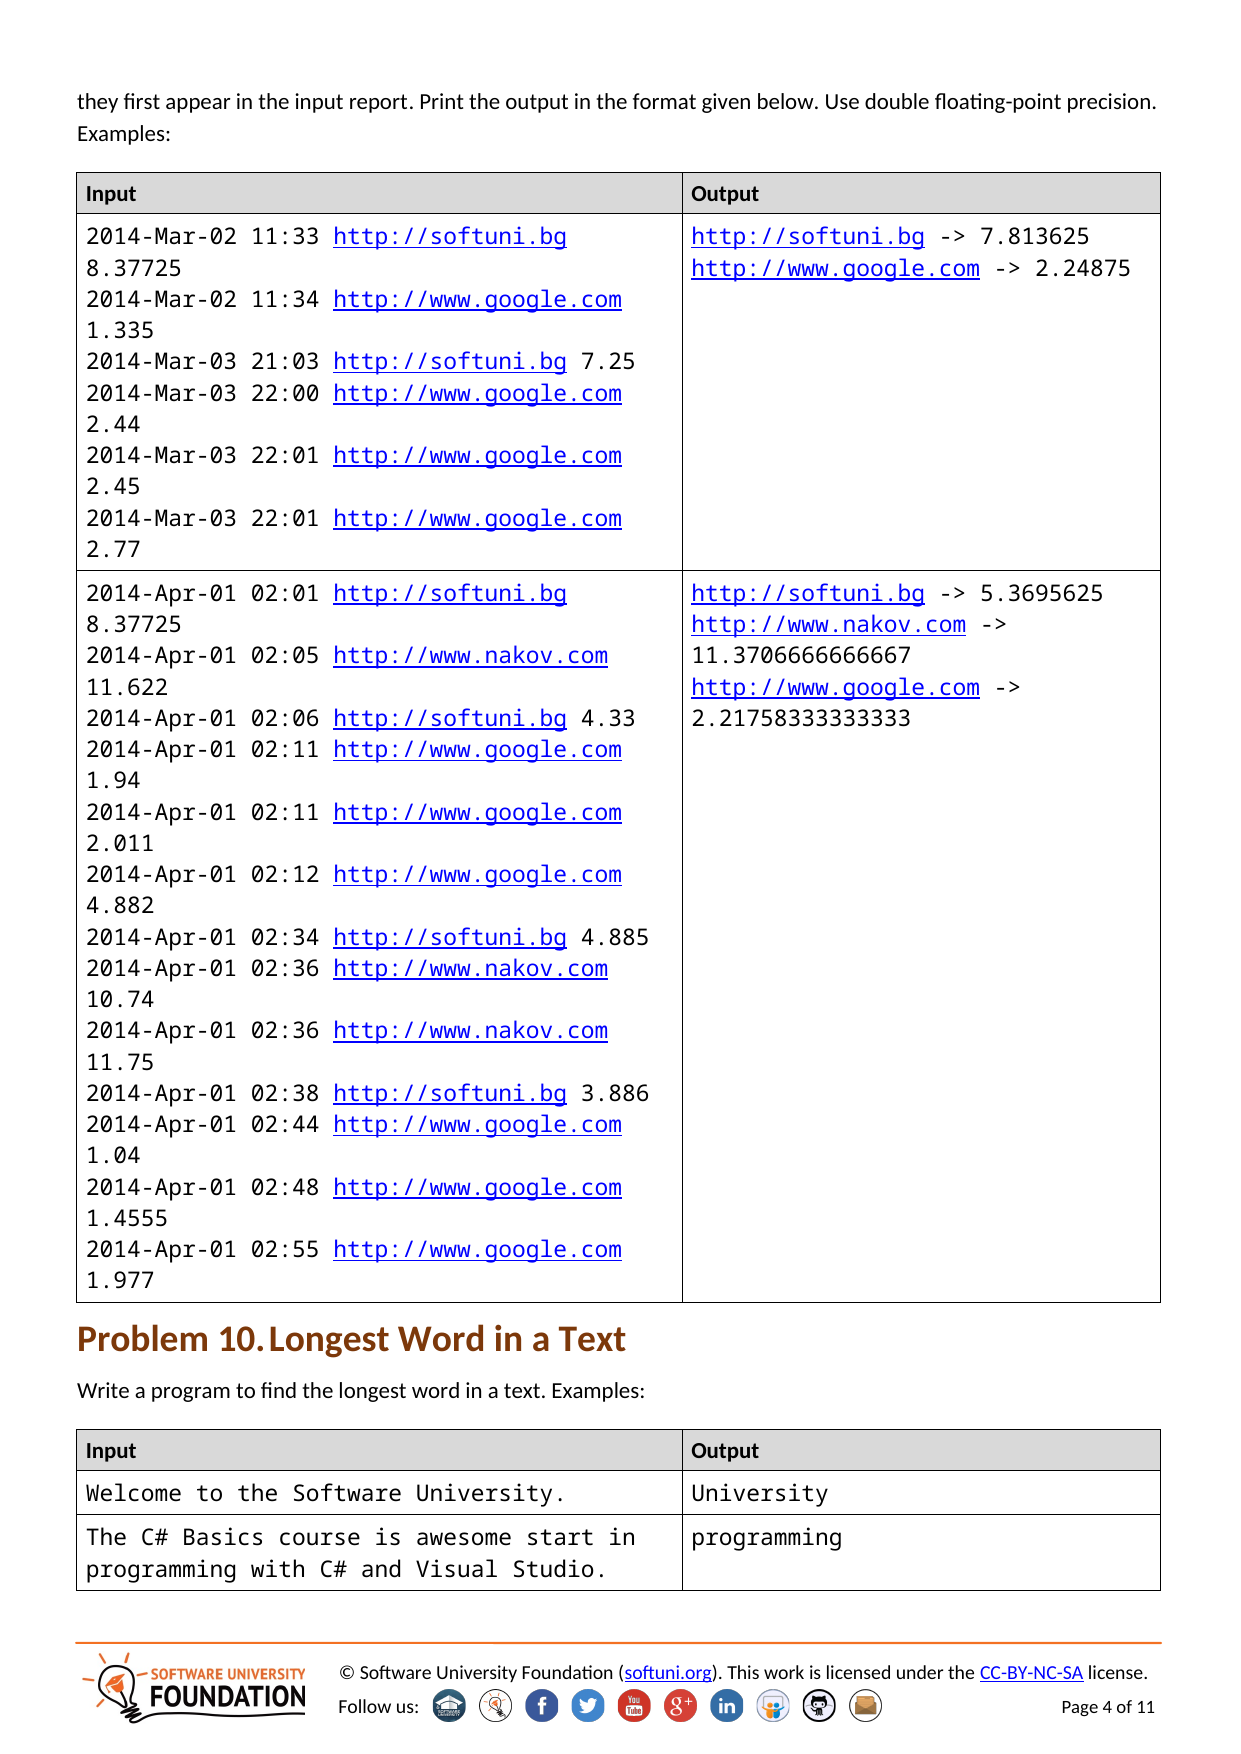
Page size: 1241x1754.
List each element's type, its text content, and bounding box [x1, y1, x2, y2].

picture [802, 1689, 836, 1722]
table_header Input [77, 1430, 682, 1470]
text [77, 87, 1163, 147]
table_header Input [77, 173, 682, 213]
table_cell 2014-Apr-01 02:01 http://softuni.bg 8.37725 2014-Apr-01 02:05 http://www.nakov.com 11.622 2014-Apr-01 02:06 http://softuni.bg 4.33 2014-Apr-01 02:11 http://www.google.com 1.94 2014-Apr-01 02:11 http://www.google.com 2.011 2014-Apr-01 02:12 http://www.google.com 4.882 2014-Apr-01 02:34 http://softuni.bg 4.885 2014-Apr-01 02:36 http://www.nakov.com 10.74 2014-Apr-01 02:36 http://www.nakov.com 11.75 2014-Apr-01 02:38 http://softuni.bg 3.886 2014-Apr-01 02:44 http://www.google.com 1.04 2014-Apr-01 02:48 http://www.google.com 1.4555 2014-Apr-01 02:55 http://www.google.com 1.977 [77, 571, 682, 1302]
table_header Output [683, 1430, 1160, 1470]
subtitle Longest Word in a Text [77, 1315, 1163, 1361]
table_cell 2014-Mar-02 11:33 http://softuni.bg 8.37725 2014-Mar-02 11:34 http://www.google.com 1.335 2014-Mar-03 21:03 http://softuni.bg 7.25 2014-Mar-03 22:00 http://www.google.com 2.44 2014-Mar-03 22:01 http://www.google.com 2.45 2014-Mar-03 22:01 http://www.google.com 2.77 [77, 214, 682, 570]
picture [664, 1689, 697, 1722]
picture [525, 1689, 559, 1722]
table_header Output [683, 173, 1160, 213]
picture [756, 1689, 790, 1722]
picture [479, 1689, 512, 1722]
table_cell http://softuni.bg -> 5.3695625 http://www.nakov.com -> 11.3706666666667 http://www.google.com -> 2.21758333333333 [683, 571, 1160, 1302]
table_cell programming [683, 1515, 1160, 1590]
table_cell University [683, 1471, 1160, 1514]
table_cell http://softuni.bg -> 7.813625 http://www.google.com -> 2.24875 [683, 214, 1160, 570]
table_cell The C# Basics course is awesome start in programming with C# and Visual Studio. [77, 1515, 682, 1590]
picture [432, 1689, 466, 1722]
picture [617, 1689, 651, 1722]
picture [571, 1689, 605, 1722]
table_cell Welcome to the Software University. [77, 1471, 682, 1514]
picture [81, 1651, 305, 1724]
picture [710, 1689, 744, 1722]
picture [849, 1689, 882, 1722]
text Write a program to find the longest word in a text. Examples: [77, 1376, 1163, 1404]
